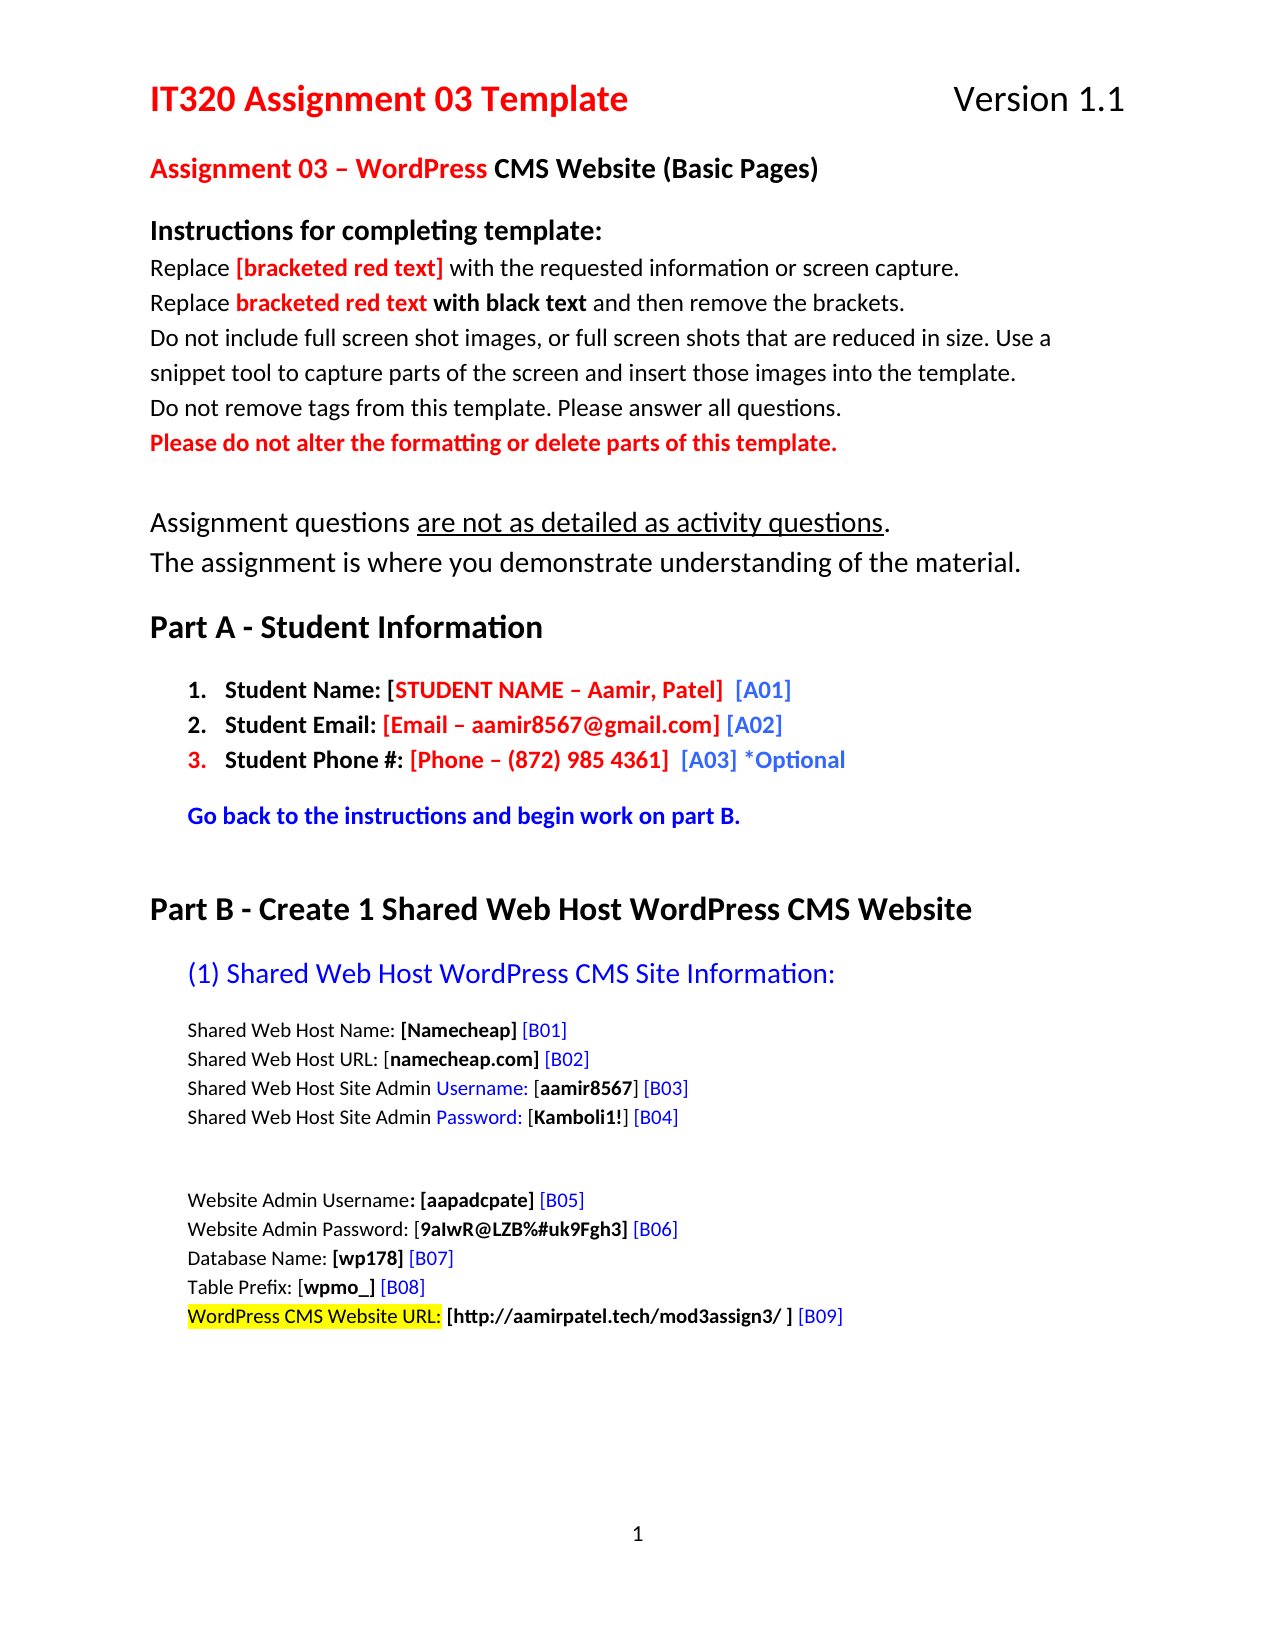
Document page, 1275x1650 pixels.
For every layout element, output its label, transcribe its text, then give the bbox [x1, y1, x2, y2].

list Student Email: [Email – aamir8567@gmail.com] [A02] [187, 709, 1125, 739]
text (1) Shared Web Host WordPress CMS Site Information: [150, 955, 1125, 991]
text Part B - Create 1 Shared Web Host WordPress CMS Website [150, 887, 1125, 928]
text Website Admin Username: [aapadcpate] [B05] Website Admin Password: [9aIwR@LZB%#uk9Fgh3] [B06] Database Name: [wp178] [B07] Table Prefix: [wpmo_] [B08] WordPress CMS Website URL: [http://aamirpatel.tech/mod3assign3/ ] [B09] [187, 1187, 1125, 1329]
text Part A - Student Information [150, 606, 1125, 647]
text Assignment 03 – WordPress CMS Website (Basic Pages) [150, 150, 1125, 186]
list Student Name: [STUDENT NAME – Aamir, Patel] [A01] [187, 674, 1125, 704]
list Student Phone #: [Phone – (872) 985 4361] [A03] *Optional [187, 744, 1125, 774]
text Go back to the instructions and begin work on part B. [150, 800, 1125, 862]
text Instructions for completing template: Replace [bracketed red text] with the requested information or screen capture. Replace bracketed red text with black text and then remove the brackets. Do not include full screen shot images, or full screen shots that are reduced in size. Use a snippet tool to capture parts of the screen and insert those images into the template. Do not remove tags from this template. Please answer all questions. Please do not alter the formatting or delete parts of this template. Assignment questions are not as detailed as activity questions. The assignment is where you demonstrate understanding of the material. [150, 212, 1125, 580]
text Shared Web Host Name: [Namecheap] [B01] Shared Web Host URL: [namecheap.com] [B02] Shared Web Host Site Admin Username: [aamir8567] [B03] Shared Web Host Site Admin Password: [Kamboli1!] [B04] [187, 1017, 1125, 1162]
